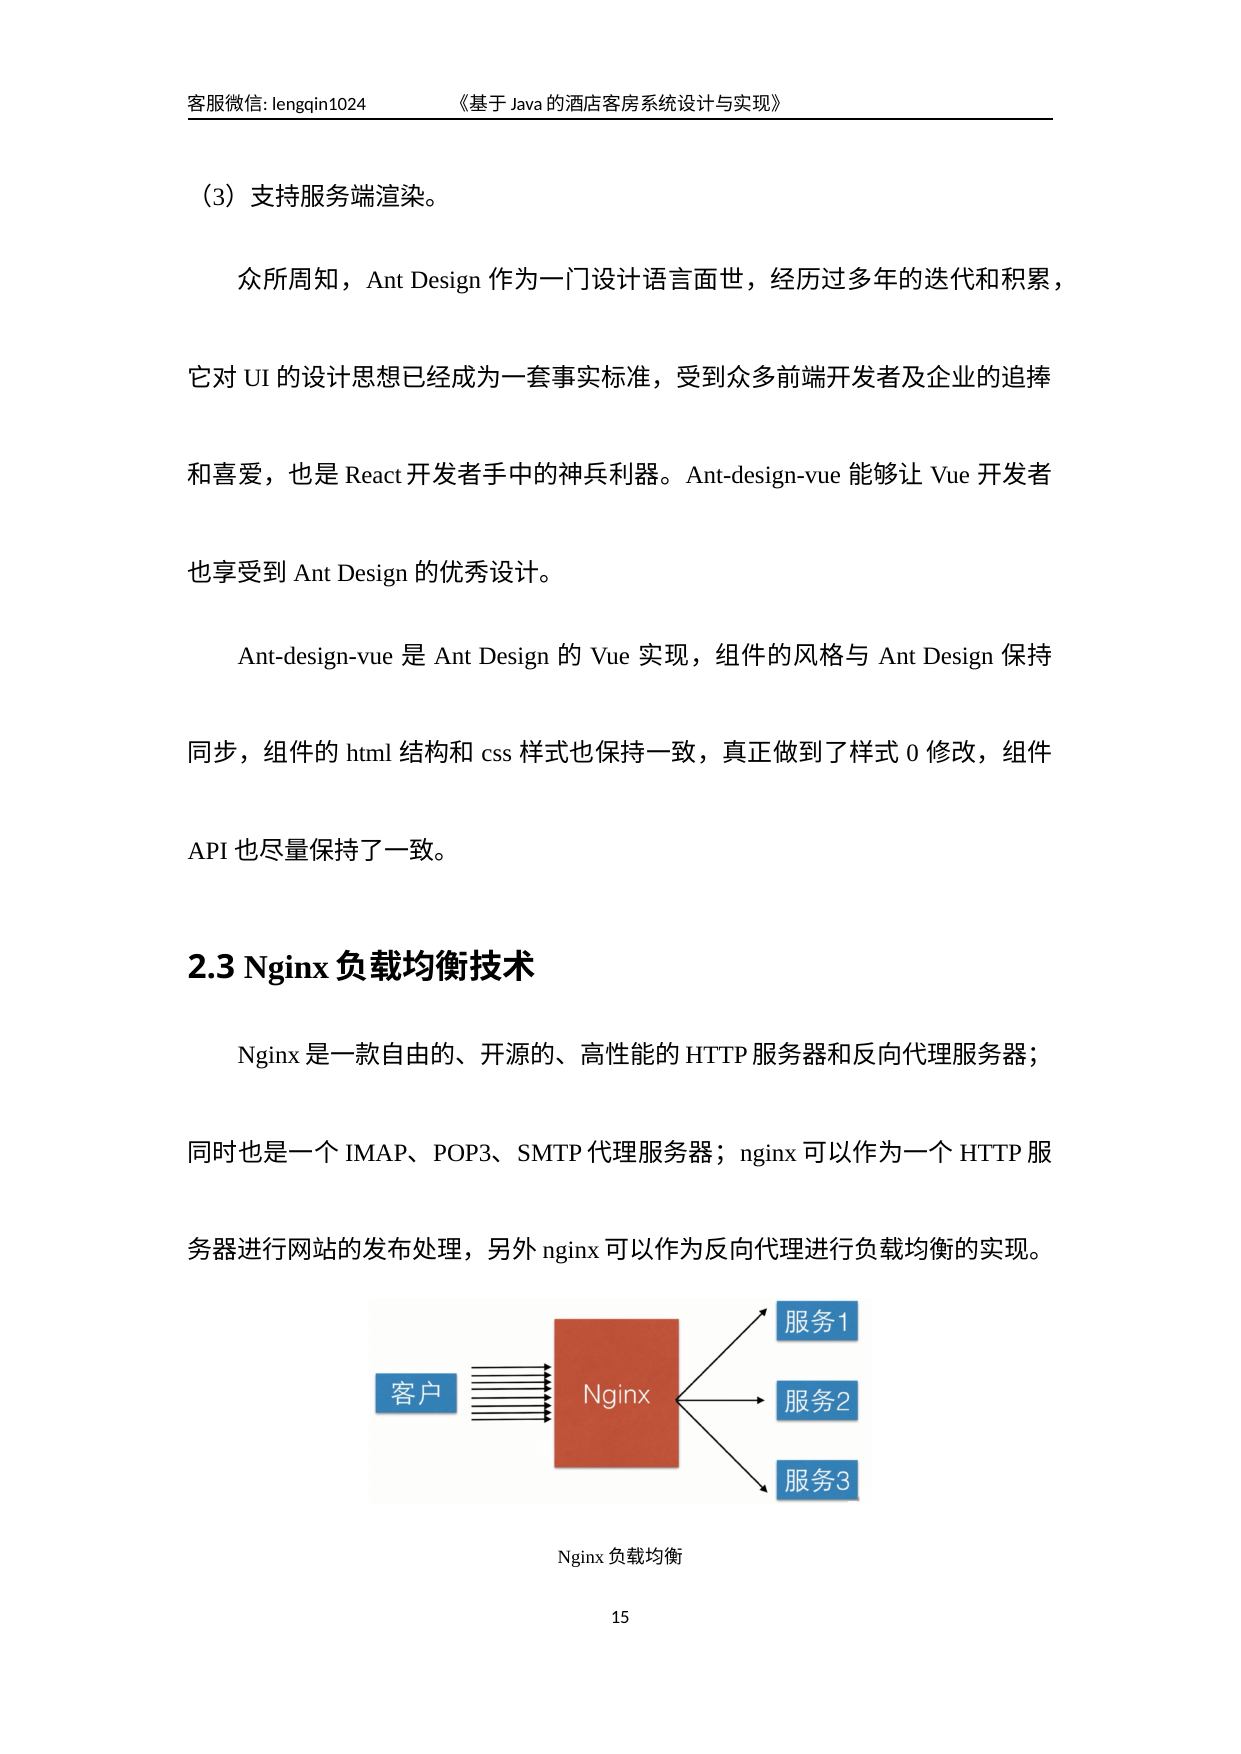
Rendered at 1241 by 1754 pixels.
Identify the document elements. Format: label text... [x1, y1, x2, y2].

picture [368, 1298, 872, 1504]
subtitle Nginx负载均衡技术 [187, 931, 1053, 996]
text 众所周知，Ant Design 作为一门设计语言面世，经历过多年的迭代和积累，它对 UI 的设计思想已经成为一套事实标准，受到众多前端开发者及企业的追捧和喜爱，也是React开发者手中的神兵利器。Ant-design-vue 能够让 Vue 开发者也享受到 Ant Design 的优秀设计。 [187, 245, 1053, 603]
text Ant-design-vue 是 Ant Design 的 Vue 实现，组件的风格与 Ant Design 保持同步，组件的 html 结构和 css 样式也保持一致，真正做到了样式 0 修改，组件 API 也尽量保持了一致。 [187, 621, 1053, 881]
text Nginx负载均衡 [187, 1539, 1053, 1572]
text Nginx是一款自由的、开源的、高性能的HTTP服务器和反向代理服务器；同时也是一个IMAP、POP3、SMTP代理服务器；nginx可以作为一个HTTP服务器进行网站的发布处理，另外nginx可以作为反向代理进行负载均衡的实现。 [187, 1021, 1053, 1281]
text （3）支持服务端渲染。 [187, 162, 1053, 227]
